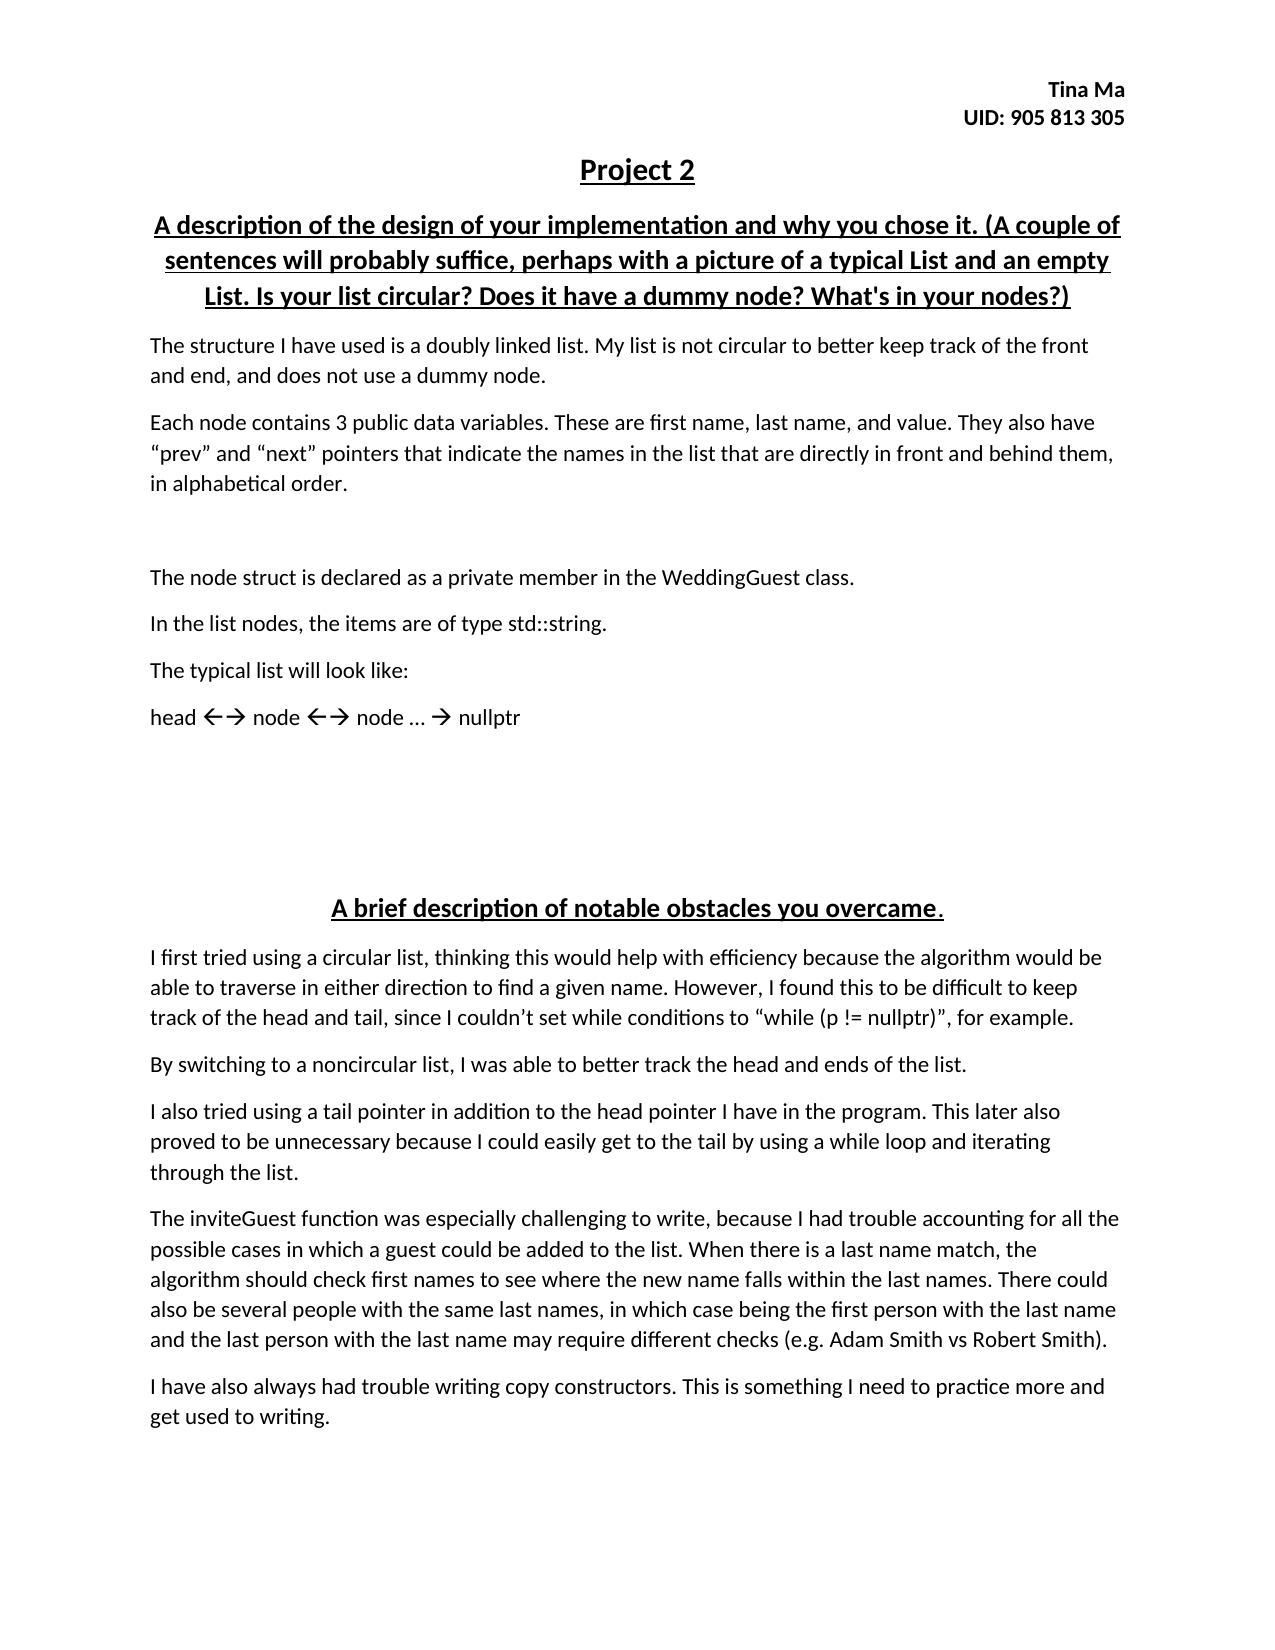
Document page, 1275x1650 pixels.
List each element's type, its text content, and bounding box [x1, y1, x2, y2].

text A brief description of notable obstacles you overcame. [150, 891, 1125, 924]
text Project 2 [150, 150, 1125, 188]
text I also tried using a tail pointer in addition to the head pointer I have in the program. This later also proved to be unnecessary because I could easily get to the tail by using a while loop and iterating through the list. [150, 1097, 1125, 1186]
text I first tried using a circular list, thinking this would help with efficiency because the algorithm would be able to traverse in either direction to find a given name. However, I found this to be difficult to keep track of the head and tail, since I couldn’t set while conditions to “while (p != nullptr)”, for example. [150, 943, 1125, 1031]
text The typical list will look like: [150, 656, 1125, 684]
text In the list nodes, the items are of type std::string. [150, 609, 1125, 637]
text I have also always had trouble writing copy constructors. This is something I need to practice more and get used to writing. [150, 1372, 1125, 1430]
text The inviteGuest function was especially challenging to write, because I had trouble accounting for all the possible cases in which a guest could be added to the list. When there is a last name match, the algorithm should check first names to see where the new name falls within the last names. There could also be several people with the same last names, in which case being the first person with the last name and the last person with the last name may require different checks (e.g. Adam Smith vs Robert Smith). [150, 1204, 1125, 1353]
text Each node contains 3 public data variables. These are first name, last name, and value. They also have “prev” and “next” pointers that indicate the names in the list that are directly in front and behind them, in alphabetical order. [150, 408, 1125, 497]
text By switching to a noncircular list, I was able to better track the head and ends of the list. [150, 1050, 1125, 1078]
text A description of the design of your implementation and why you chose it. (A couple of sentences will probably suffice, perhaps with a picture of a typical List and an empty List. Is your list circular? Does it have a dummy node? What's in your nodes?) [150, 208, 1125, 312]
text The structure I have used is a doubly linked list. My list is not circular to better keep track of the front and end, and does not use a dummy node. [150, 331, 1125, 389]
text The node struct is declared as a private member in the WeddingGuest class. [150, 563, 1125, 591]
text head node node … nullptr [150, 703, 1125, 731]
